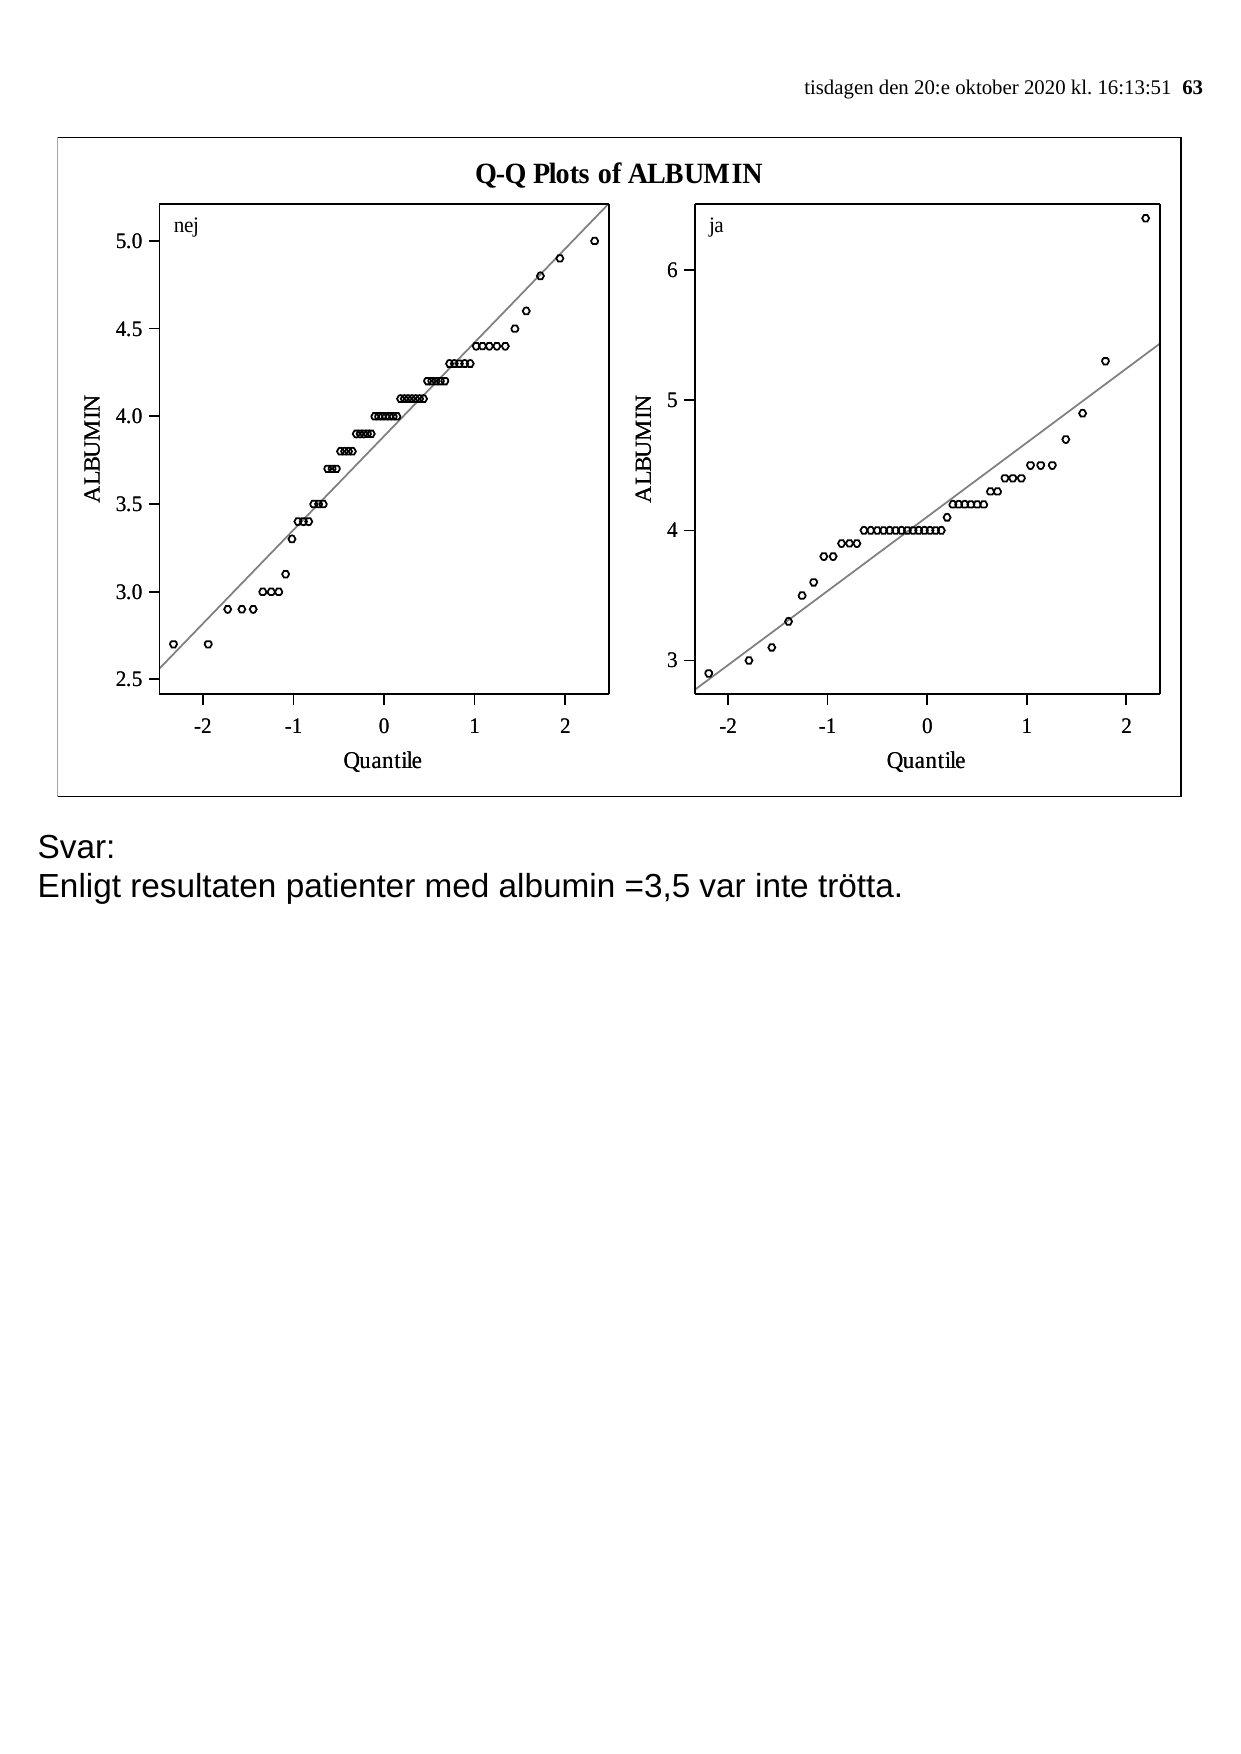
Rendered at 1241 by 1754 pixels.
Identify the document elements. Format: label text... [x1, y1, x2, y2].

text Svar: [37, 827, 1203, 866]
text Enligt resultaten patienter med albumin =3,5 var inte trötta. [37, 866, 1203, 904]
